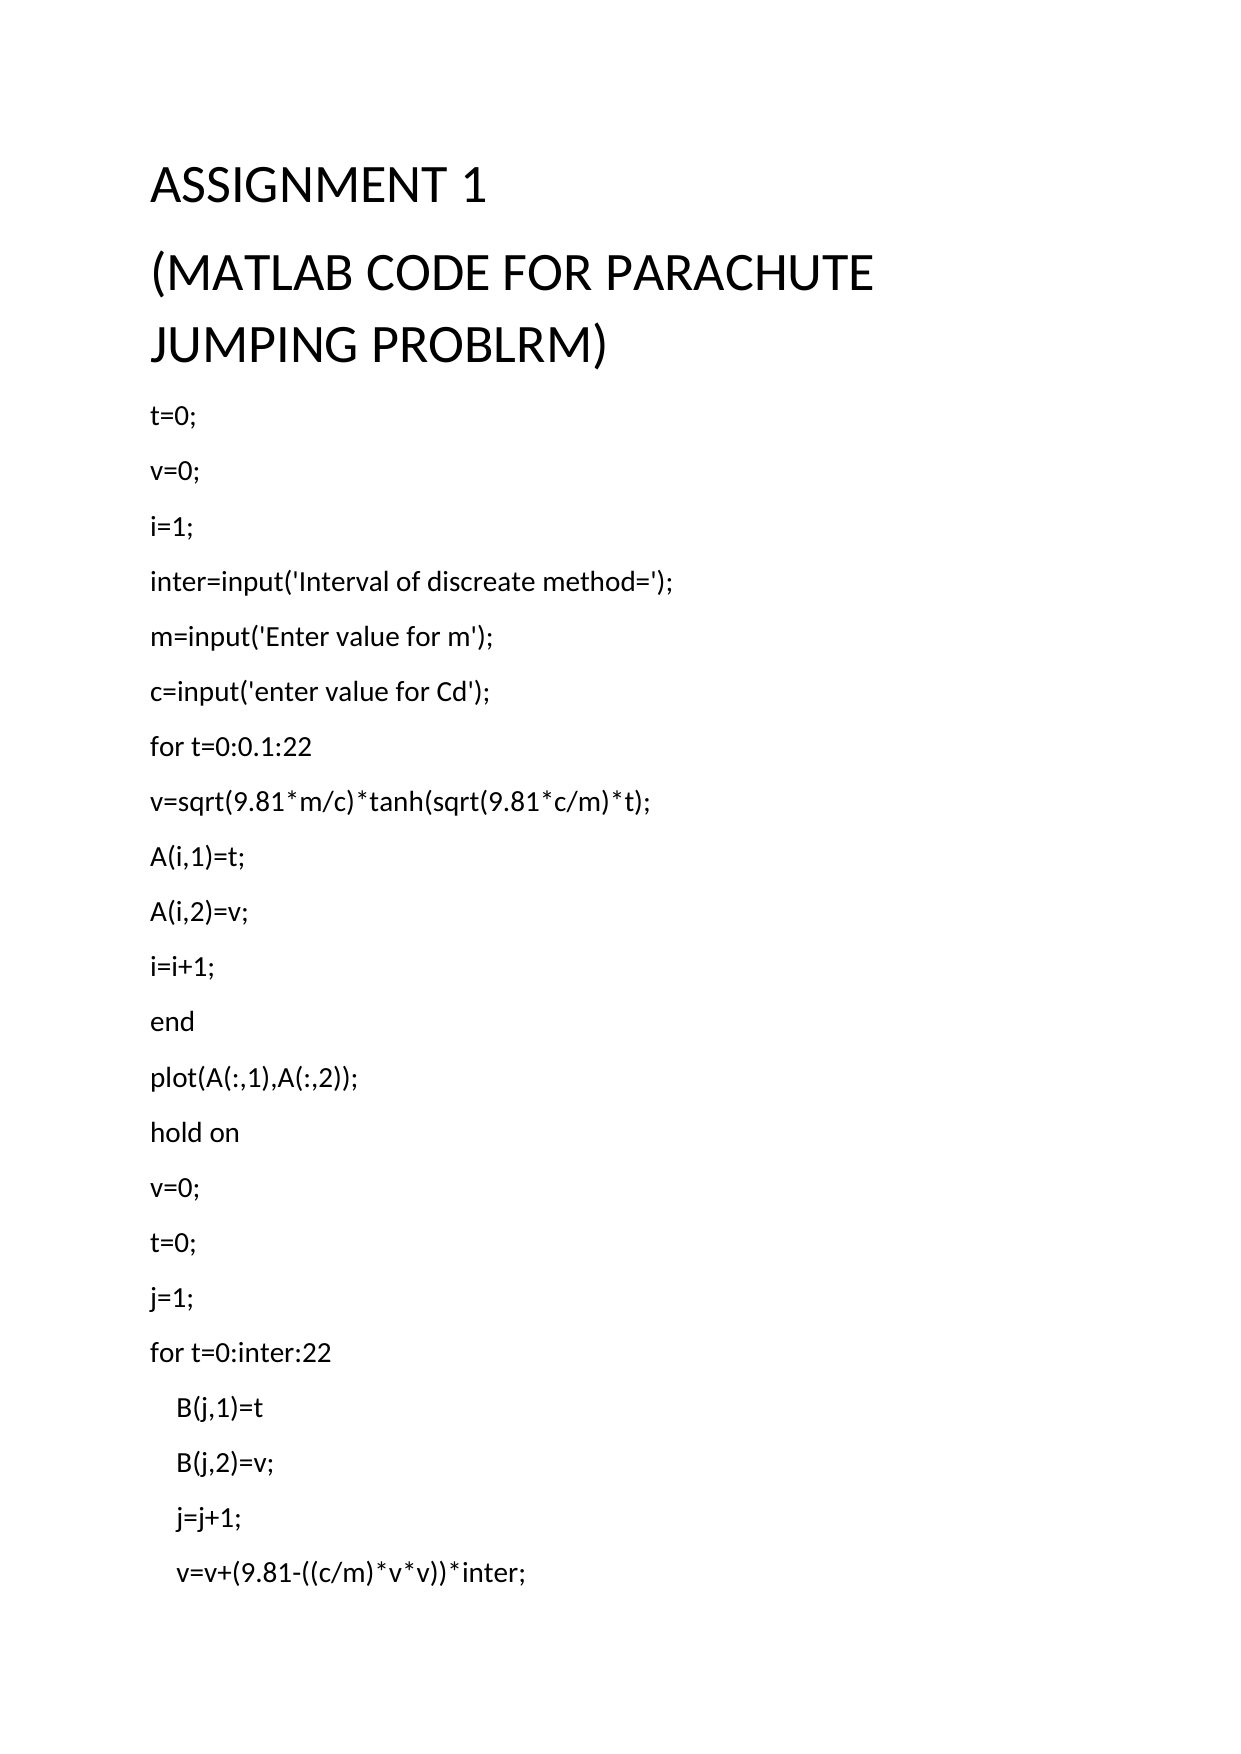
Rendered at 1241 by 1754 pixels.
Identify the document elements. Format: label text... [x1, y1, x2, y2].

text v=0; [150, 1169, 1090, 1204]
text B(j,1)=t [150, 1389, 1090, 1425]
text for t=0:0.1:22 [150, 728, 1090, 764]
text hold on [150, 1114, 1090, 1149]
text A(i,2)=v; [150, 893, 1090, 929]
text j=j+1; [150, 1499, 1090, 1535]
text c=input('enter value for Cd'); [150, 673, 1090, 708]
text t=0; [150, 1224, 1090, 1259]
text j=1; [150, 1279, 1090, 1315]
text for t=0:inter:22 [150, 1334, 1090, 1370]
text (MATLAB CODE FOR PARACHUTE JUMPING PROBLRM) [150, 238, 1090, 376]
text inter=input('Interval of discreate method='); [150, 563, 1090, 598]
text v=v+(9.81-((c/m)*v*v))*inter; [150, 1554, 1090, 1590]
text v=sqrt(9.81*m/c)*tanh(sqrt(9.81*c/m)*t); [150, 783, 1090, 819]
text plot(A(:,1),A(:,2)); [150, 1059, 1090, 1094]
text t=0; [150, 397, 1090, 433]
text i=i+1; [150, 948, 1090, 984]
text A(i,1)=t; [150, 838, 1090, 874]
text end [150, 1003, 1090, 1039]
text i=1; [150, 508, 1090, 543]
text v=0; [150, 452, 1090, 488]
text ASSIGNMENT 1 [150, 150, 1090, 216]
text m=input('Enter value for m'); [150, 618, 1090, 653]
text B(j,2)=v; [150, 1444, 1090, 1480]
